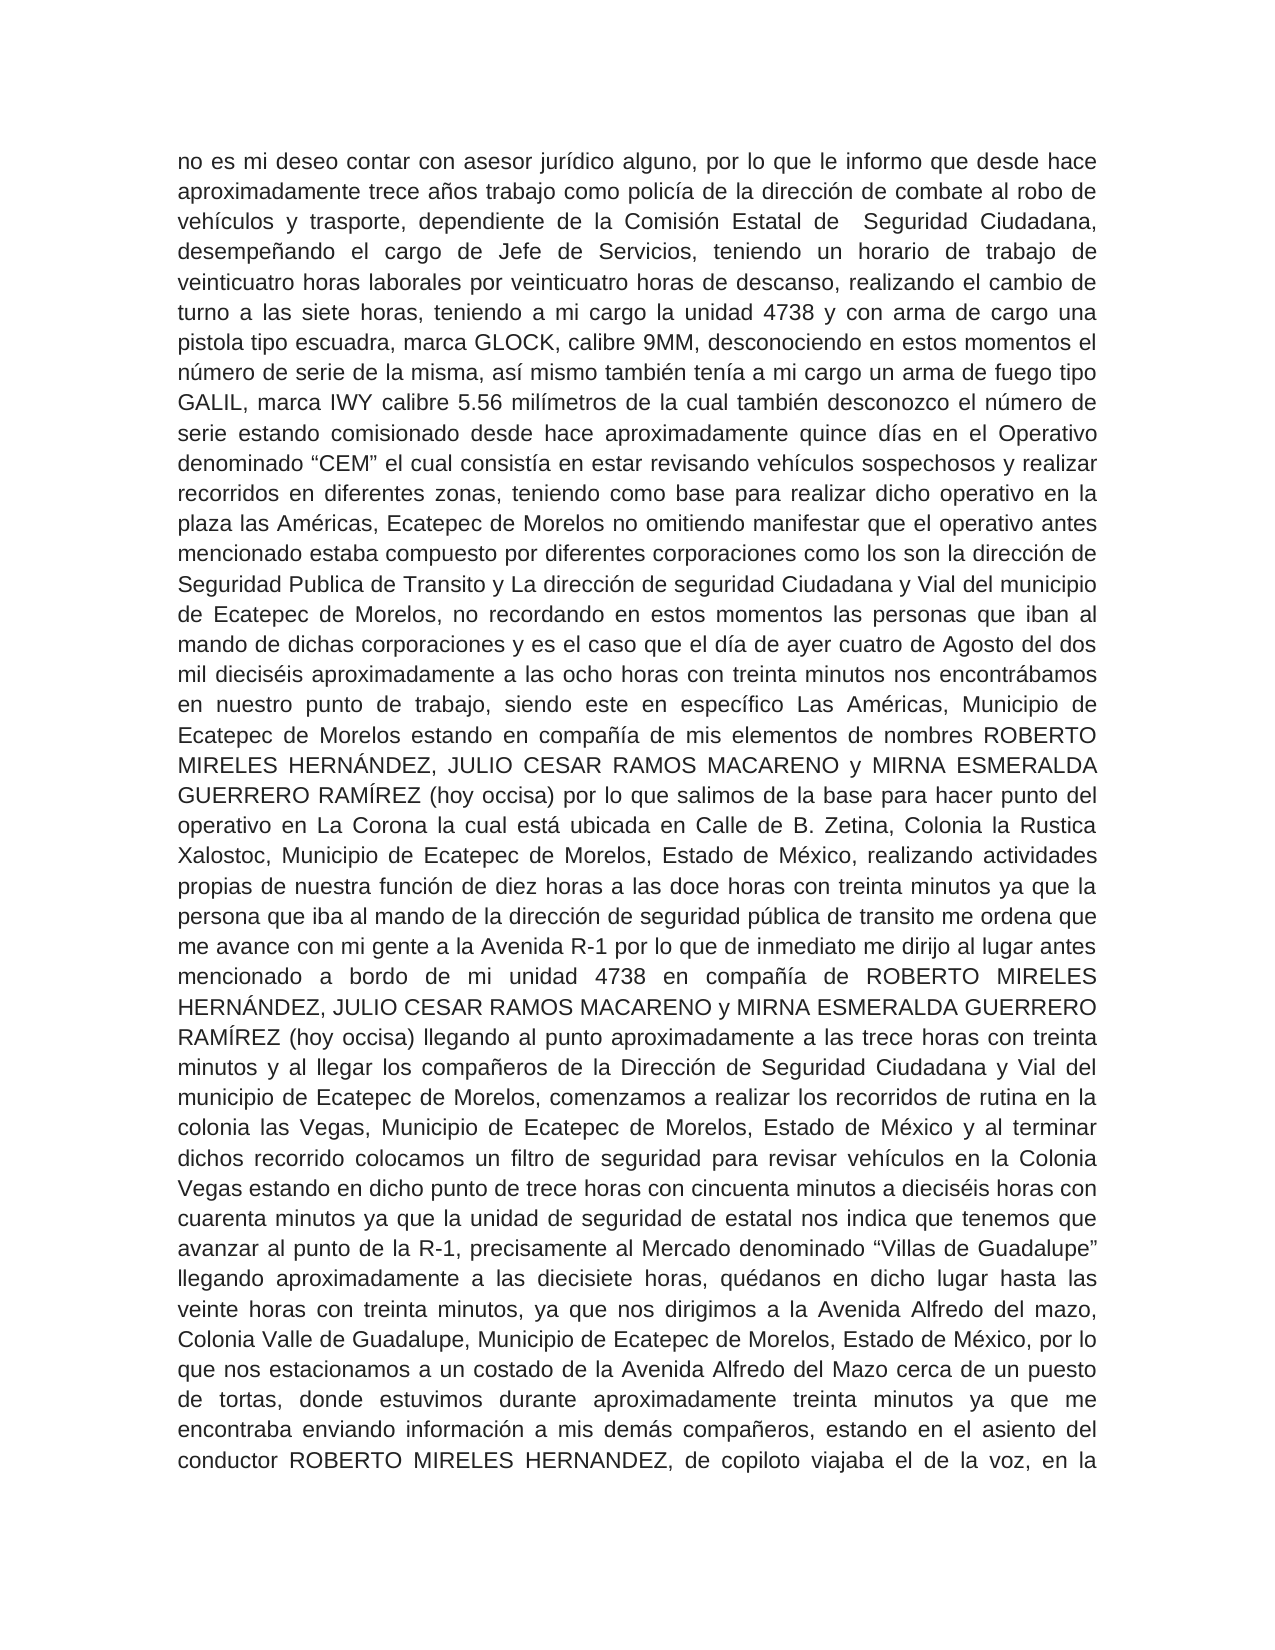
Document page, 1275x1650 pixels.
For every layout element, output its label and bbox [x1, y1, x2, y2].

text [177, 148, 1098, 1473]
